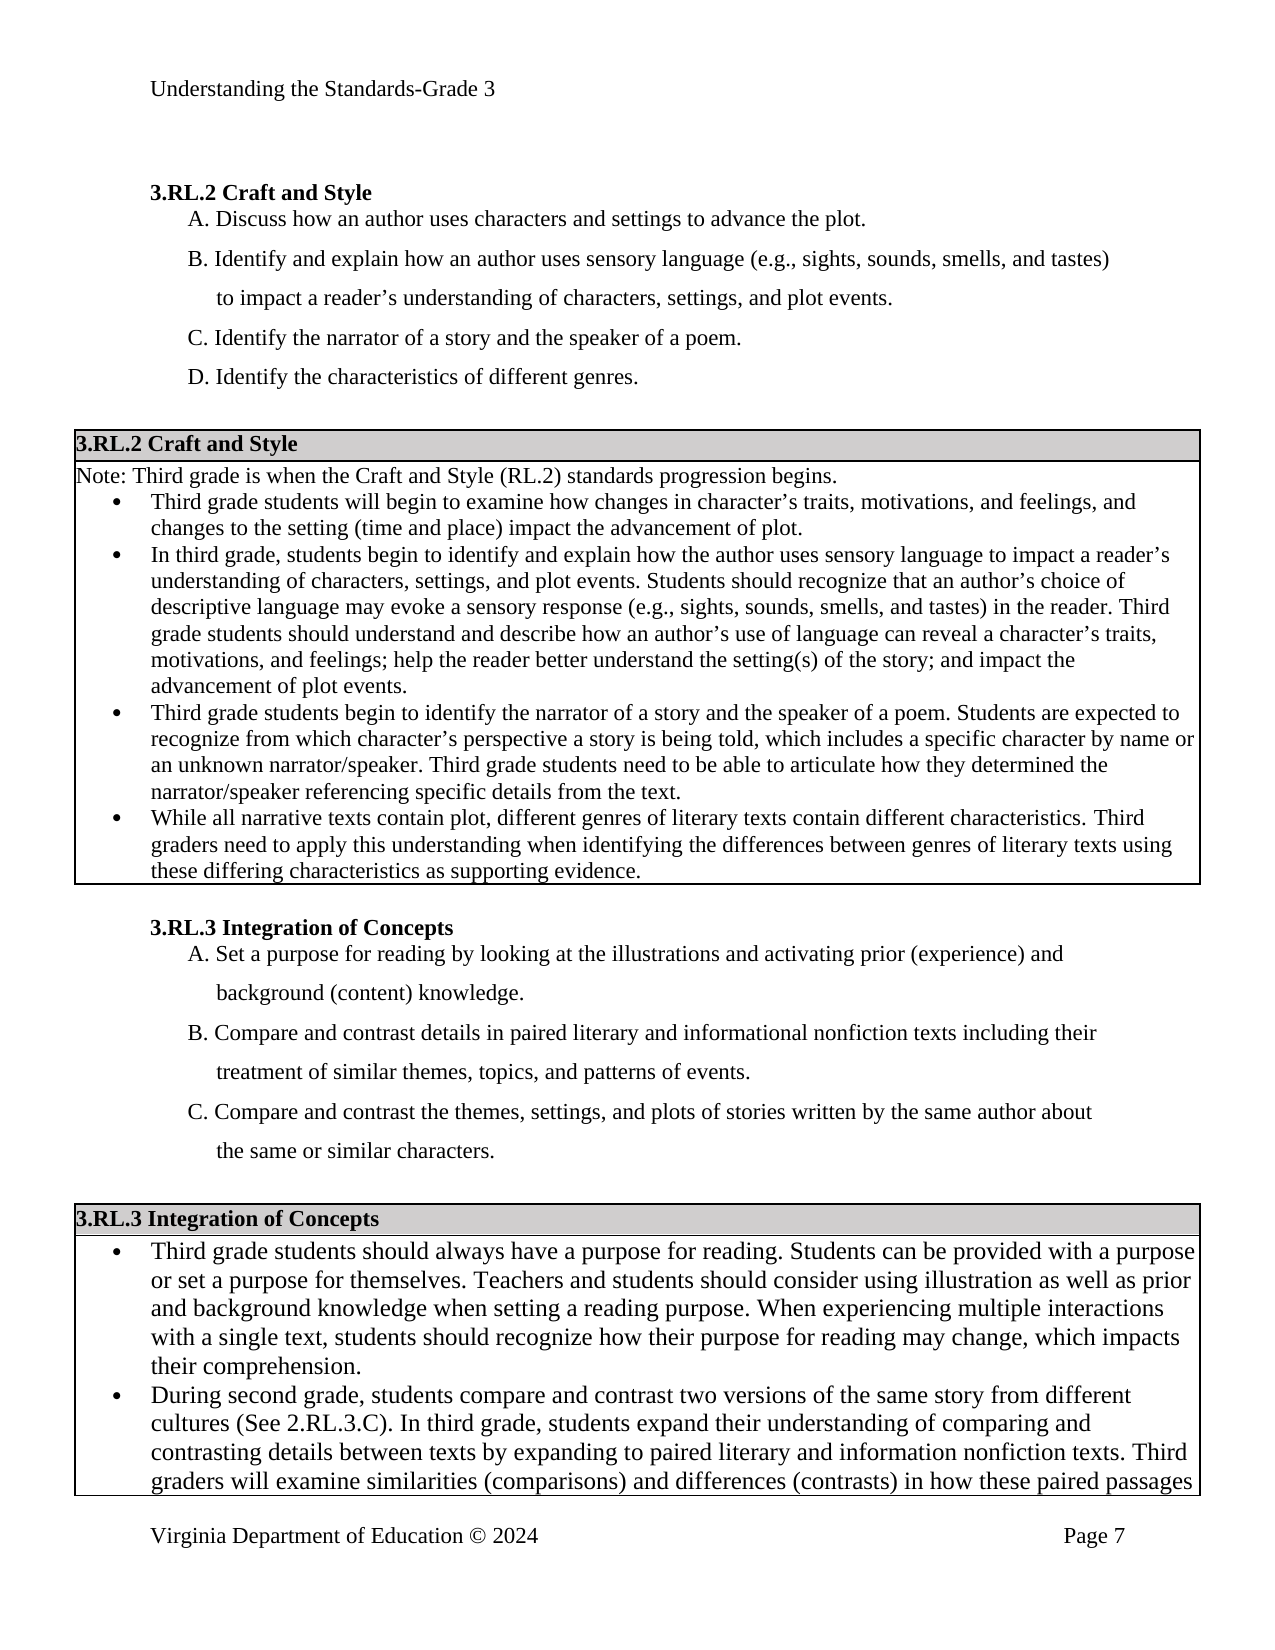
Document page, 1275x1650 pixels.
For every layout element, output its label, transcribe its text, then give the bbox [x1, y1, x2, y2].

subtitle 3.RL.3 Integration of Concepts [150, 914, 1125, 940]
text C. Identify the narrator of a story and the speaker of a poem. [187, 323, 1125, 350]
table_header 3.RL.2 Craft and Style [76, 431, 1199, 460]
subtitle 3.RL.2 Craft and Style [150, 179, 1125, 205]
text C. Compare and contrast the themes, settings, and plots of stories written by the same author about the same or similar characters. [187, 1098, 1125, 1164]
text A. Set a purpose for reading by looking at the illustrations and activating prior (experience) and background (content) knowledge. [187, 940, 1125, 1006]
text B. Identify and explain how an author uses sensory language (e.g., sights, sounds, smells, and tastes) to impact a reader’s understanding of characters, settings, and plot events. [187, 244, 1125, 310]
table_header 3.RL.3 Integration of Concepts [76, 1205, 1199, 1234]
text D. Identify the characteristics of different genres. [187, 363, 1125, 389]
table_cell Note: Third grade is when the Craft and Style (RL.2) standards progression begins. Third grade students will begin to examine how changes in character’s traits, motivations, and feelings, and changes to the setting (time and place) impact the advancement of plot. In third grade, students begin to identify and explain how the author uses sensory language to impact a reader’s understanding of characters, settings, and plot events. Students should recognize that an author’s choice of descriptive language may evoke a sensory response (e.g., sights, sounds, smells, and tastes) in the reader. Third grade students should understand and describe how an author’s use of language can reveal a character’s traits, motivations, and feelings; help the reader better understand the setting(s) of the story; and impact the advancement of plot events. Third grade students begin to identify the narrator of a story and the speaker of a poem. Students are expected to recognize from which character’s perspective a story is being told, which includes a specific character by name or an unknown narrator/speaker. Third grade students need to be able to articulate how they determined the narrator/speaker referencing specific details from the text. While all narrative texts contain plot, different genres of literary texts contain different characteristics. Third graders need to apply this understanding when identifying the differences between genres of literary texts using these differing characteristics as supporting evidence. [76, 462, 1199, 883]
text B. Compare and contrast details in paired literary and informational nonfiction texts including their treatment of similar themes, topics, and patterns of events. [187, 1019, 1125, 1085]
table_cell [76, 1236, 1199, 1495]
text A. Discuss how an author uses characters and settings to advance the plot. [187, 205, 1125, 231]
